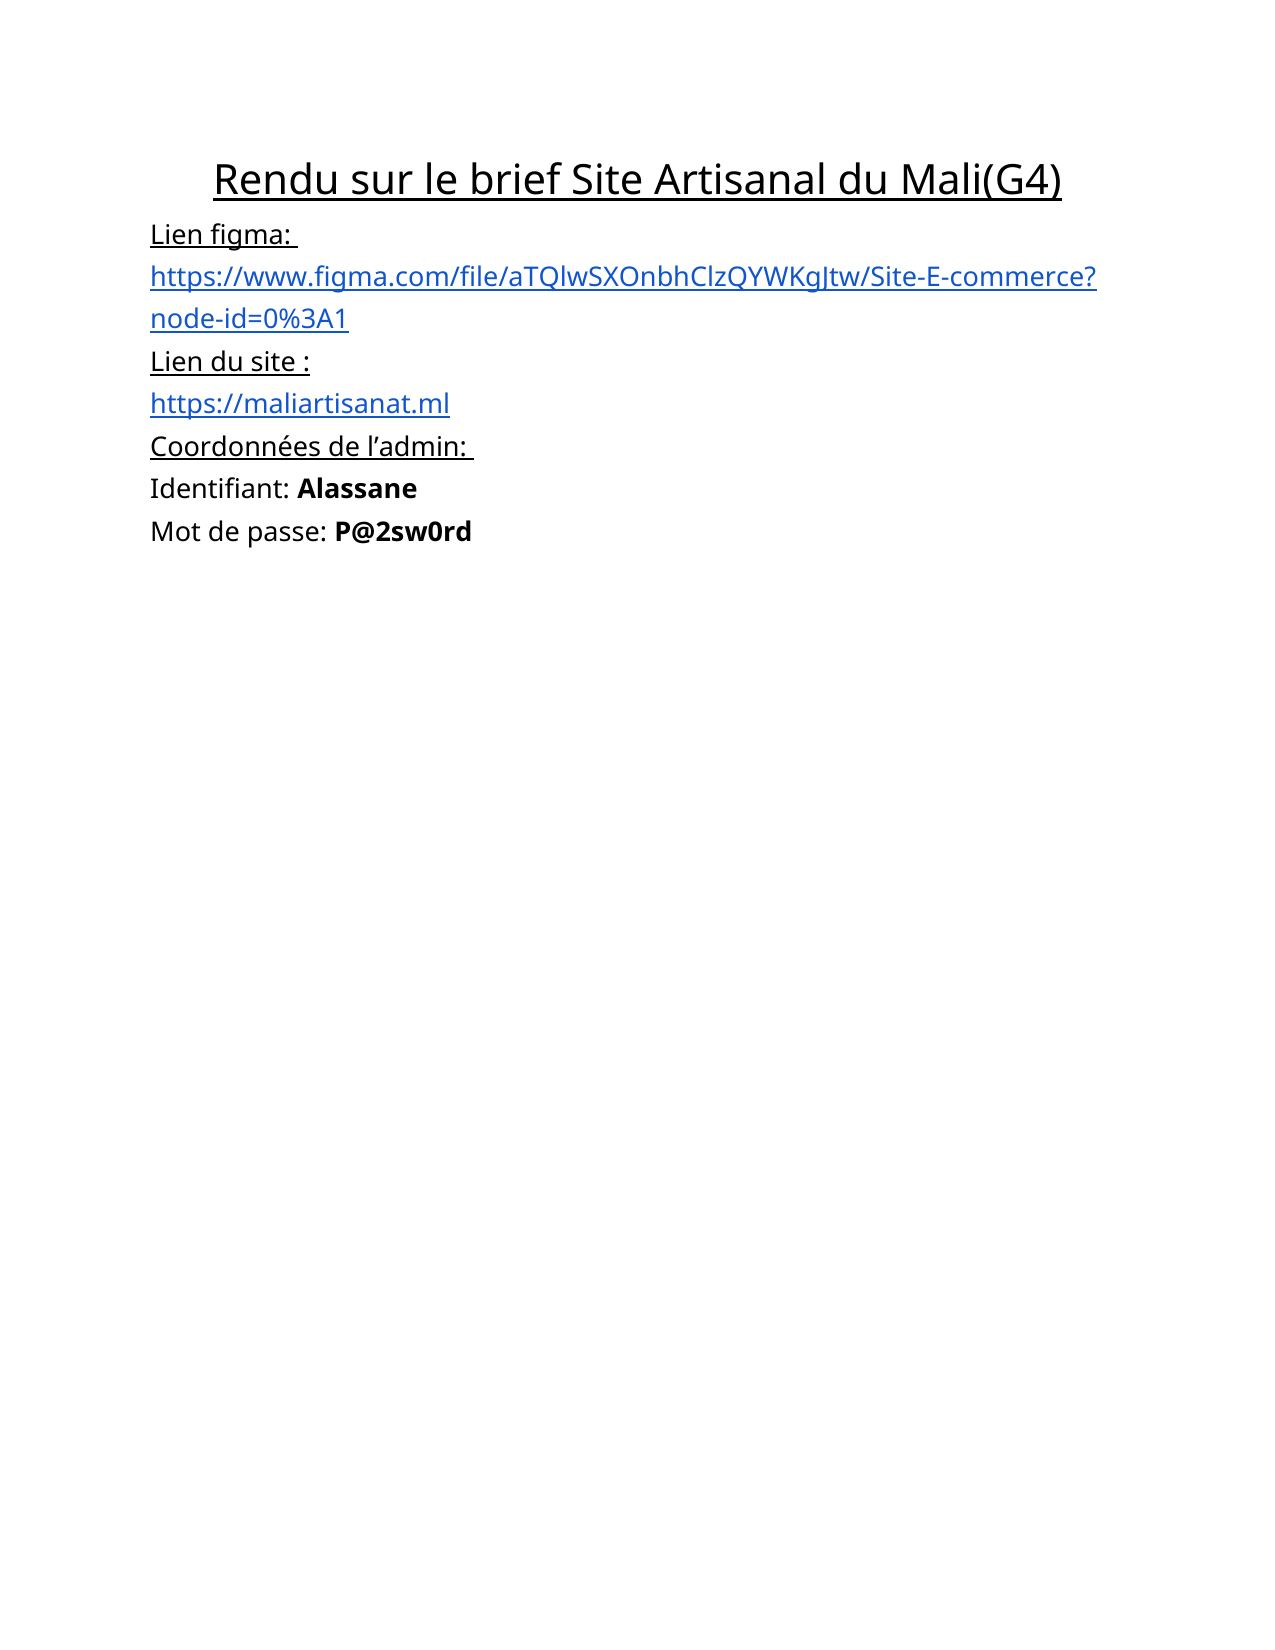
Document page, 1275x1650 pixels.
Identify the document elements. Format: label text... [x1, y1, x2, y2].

text Mot de passe: P@2sw0rd [150, 512, 1125, 549]
text Lien figma: [150, 215, 1125, 252]
text Lien du site : [150, 342, 1125, 379]
text https://www.figma.com/file/aTQlwSXOnbhClzQYWKgJtw/Site-E-commerce?node-id=0%3A1 [150, 258, 1125, 337]
text Identifiant: Alassane [150, 469, 1125, 506]
text https://maliartisanat.ml [150, 385, 1125, 422]
text Coordonnées de l’admin: [150, 427, 1125, 464]
text Rendu sur le brief Site Artisanal du Mali(G4) [150, 150, 1125, 207]
